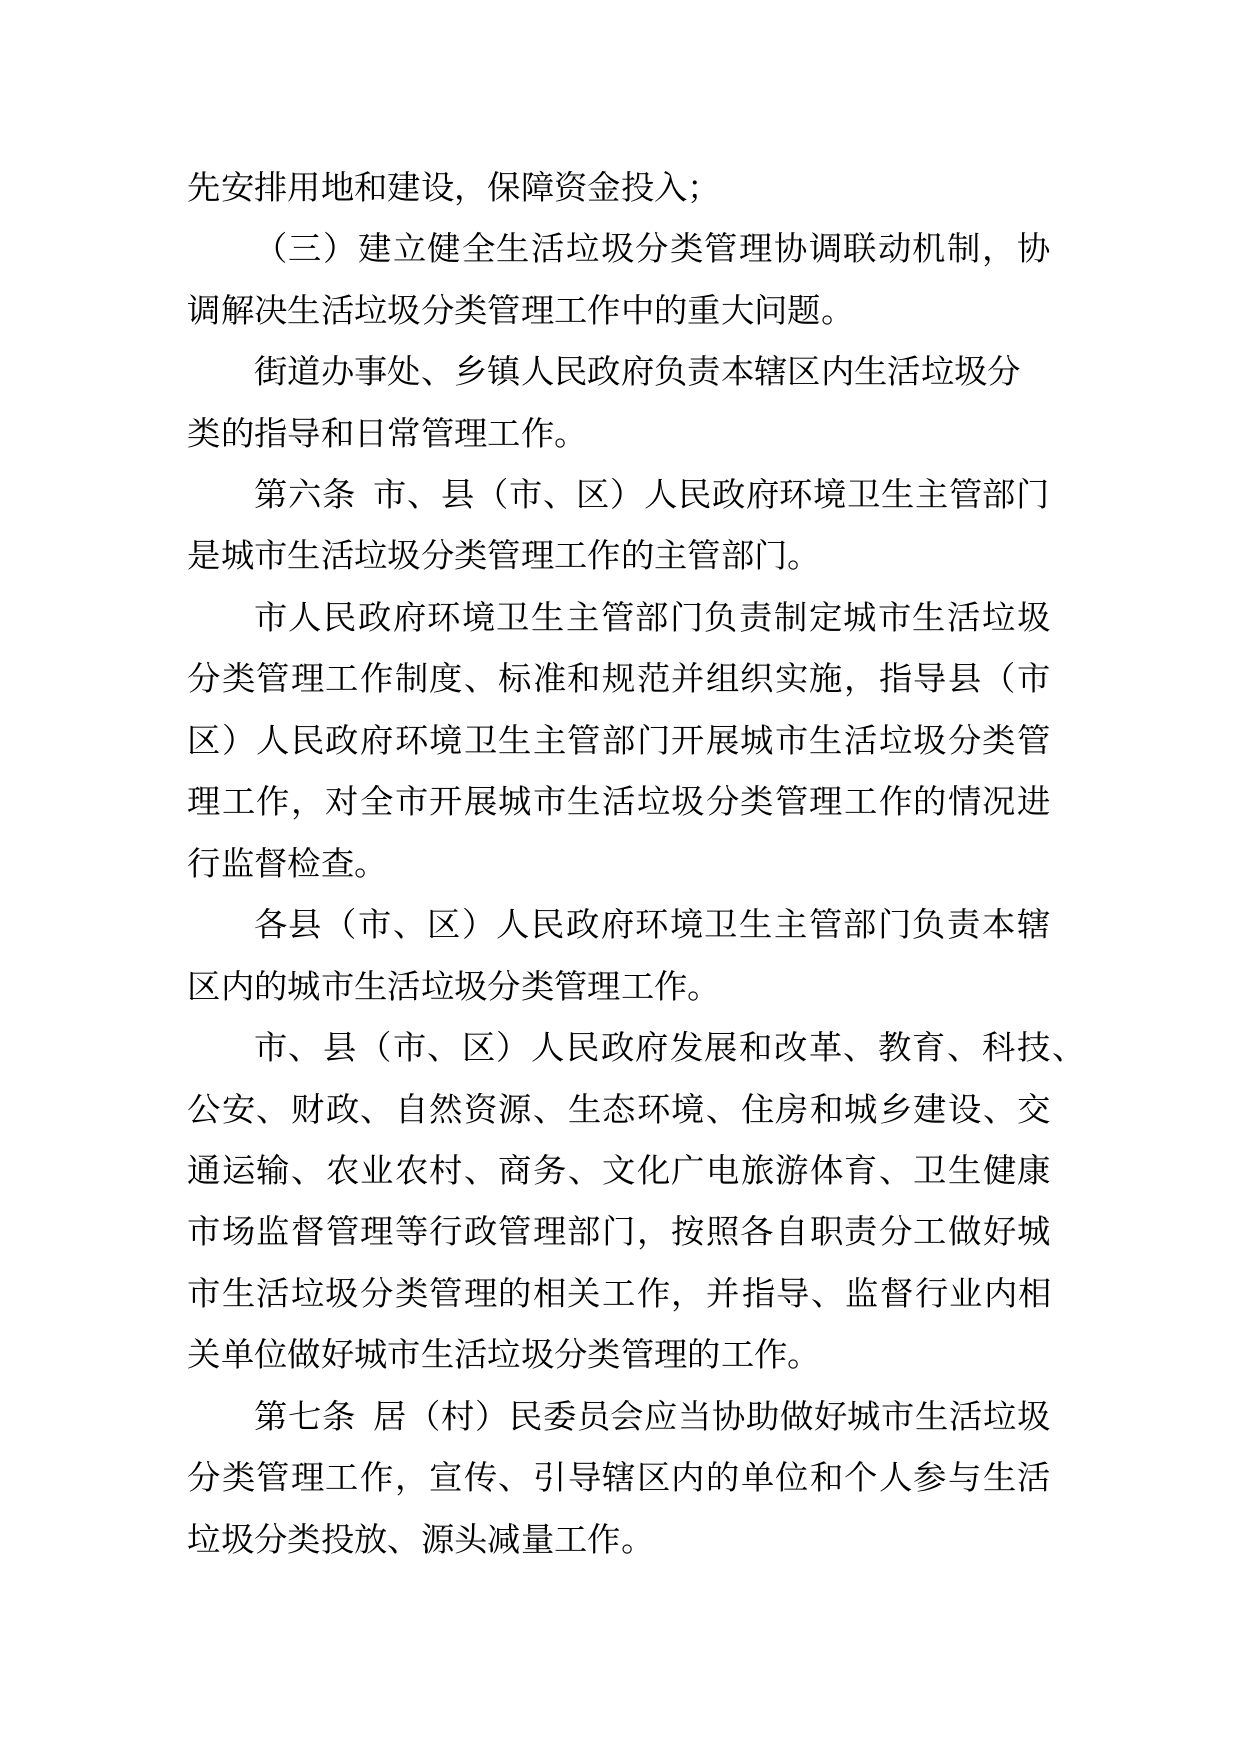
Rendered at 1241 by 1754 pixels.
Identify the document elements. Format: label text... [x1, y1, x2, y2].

text 各县（市、区）人民政府环境卫生主管部门负责本辖区内的城市生活垃圾分类管理工作。 [187, 887, 1053, 1010]
text （三）建立健全生活垃圾分类管理协调联动机制，协调解决生活垃圾分类管理工作中的重大问题。 [187, 211, 1053, 334]
text 市、县（市、区）人民政府发展和改革、教育、科技、公安、财政、自然资源、生态环境、住房和城乡建设、交通运输、农业农村、商务、文化广电旅游体育、卫生健康、市场监督管理等行政管理部门，按照各自职责分工做好城市生活垃圾分类管理的相关工作，并指导、监督行业内相关单位做好城市生活垃圾分类管理的工作。 [187, 1010, 1053, 1379]
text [187, 150, 1053, 211]
text 市人民政府环境卫生主管部门负责制定城市生活垃圾分类管理工作制度、标准和规范并组织实施，指导县（市、区）人民政府环境卫生主管部门开展城市生活垃圾分类管理工作，对全市开展城市生活垃圾分类管理工作的情况进行监督检查。 [187, 580, 1053, 887]
text 第七条 居（村）民委员会应当协助做好城市生活垃圾分类管理工作，宣传、引导辖区内的单位和个人参与生活垃圾分类投放、源头减量工作。 [187, 1379, 1053, 1563]
text 街道办事处、乡镇人民政府负责本辖区内生活垃圾分类的指导和日常管理工作。 [187, 334, 1053, 457]
text 第六条 市、县（市、区）人民政府环境卫生主管部门是城市生活垃圾分类管理工作的主管部门。 [187, 457, 1053, 580]
